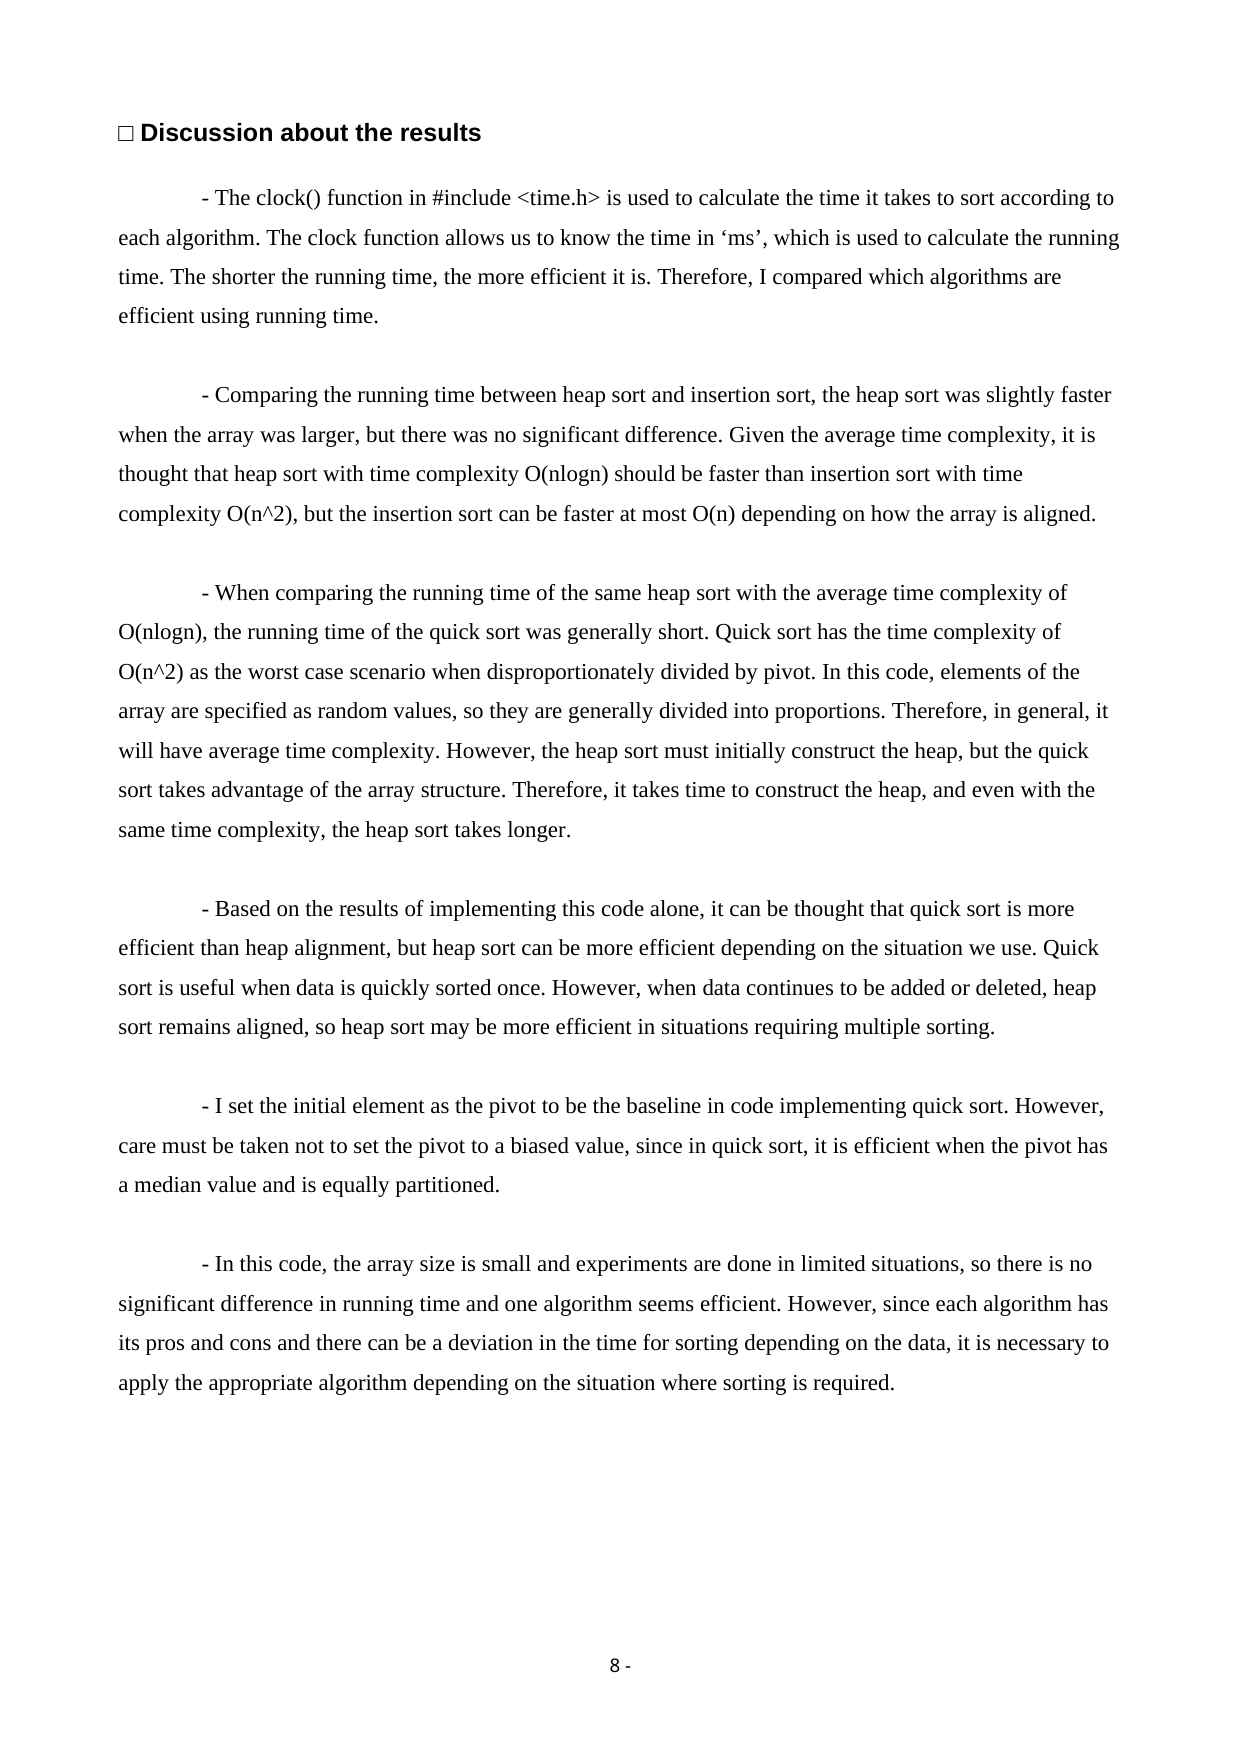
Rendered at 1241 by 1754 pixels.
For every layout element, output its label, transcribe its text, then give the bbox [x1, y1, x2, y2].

text □ Discussion about the results [118, 118, 1122, 147]
text - In this code, the array size is small and experiments are done in limited situations, so there is no significant difference in running time and one algorithm seems efficient. However, since each algorithm has its pros and cons and there can be a deviation in the time for sorting depending on the data, it is necessary to apply the appropriate algorithm depending on the situation where sorting is required. [118, 1250, 1122, 1395]
text - Comparing the running time between heap sort and insertion sort, the heap sort was slightly faster when the array was larger, but there was no significant difference. Given the average time complexity, it is thought that heap sort with time complexity O(nlogn) should be faster than insertion sort with time complexity O(n^2), but the insertion sort can be faster at most O(n) depending on how the array is aligned. [118, 382, 1122, 526]
text - The clock() function in #include <time.h> is used to calculate the time it takes to sort according to each algorithm. The clock function allows us to know the time in ‘ms’, which is used to calculate the running time. The shorter the running time, the more efficient it is. Therefore, I compared which algorithms are efficient using running time. [118, 184, 1122, 329]
text - I set the initial element as the pivot to be the baseline in code implementing quick sort. However, care must be taken not to set the pivot to a biased value, since in quick sort, it is efficient when the pivot has a median value and is equally partitioned. [118, 1092, 1122, 1197]
text - When comparing the running time of the same heap sort with the average time complexity of O(nlogn), the running time of the quick sort was generally short. Quick sort has the time complexity of O(n^2) as the worst case scenario when disproportionately divided by pivot. In this code, elements of the array are specified as random values, so they are generally divided into proportions. Therefore, in general, it will have average time complexity. However, the heap sort must initially construct the heap, but the quick sort takes advantage of the array structure. Therefore, it takes time to construct the heap, and even with the same time complexity, the heap sort takes longer. [118, 579, 1122, 842]
text - Based on the results of implementing this code alone, it can be thought that quick sort is more efficient than heap alignment, but heap sort can be more efficient depending on the situation we use. Quick sort is useful when data is quickly sorted once. However, when data continues to be added or deleted, heap sort remains aligned, so heap sort may be more efficient in situations requiring multiple sorting. [118, 895, 1122, 1039]
